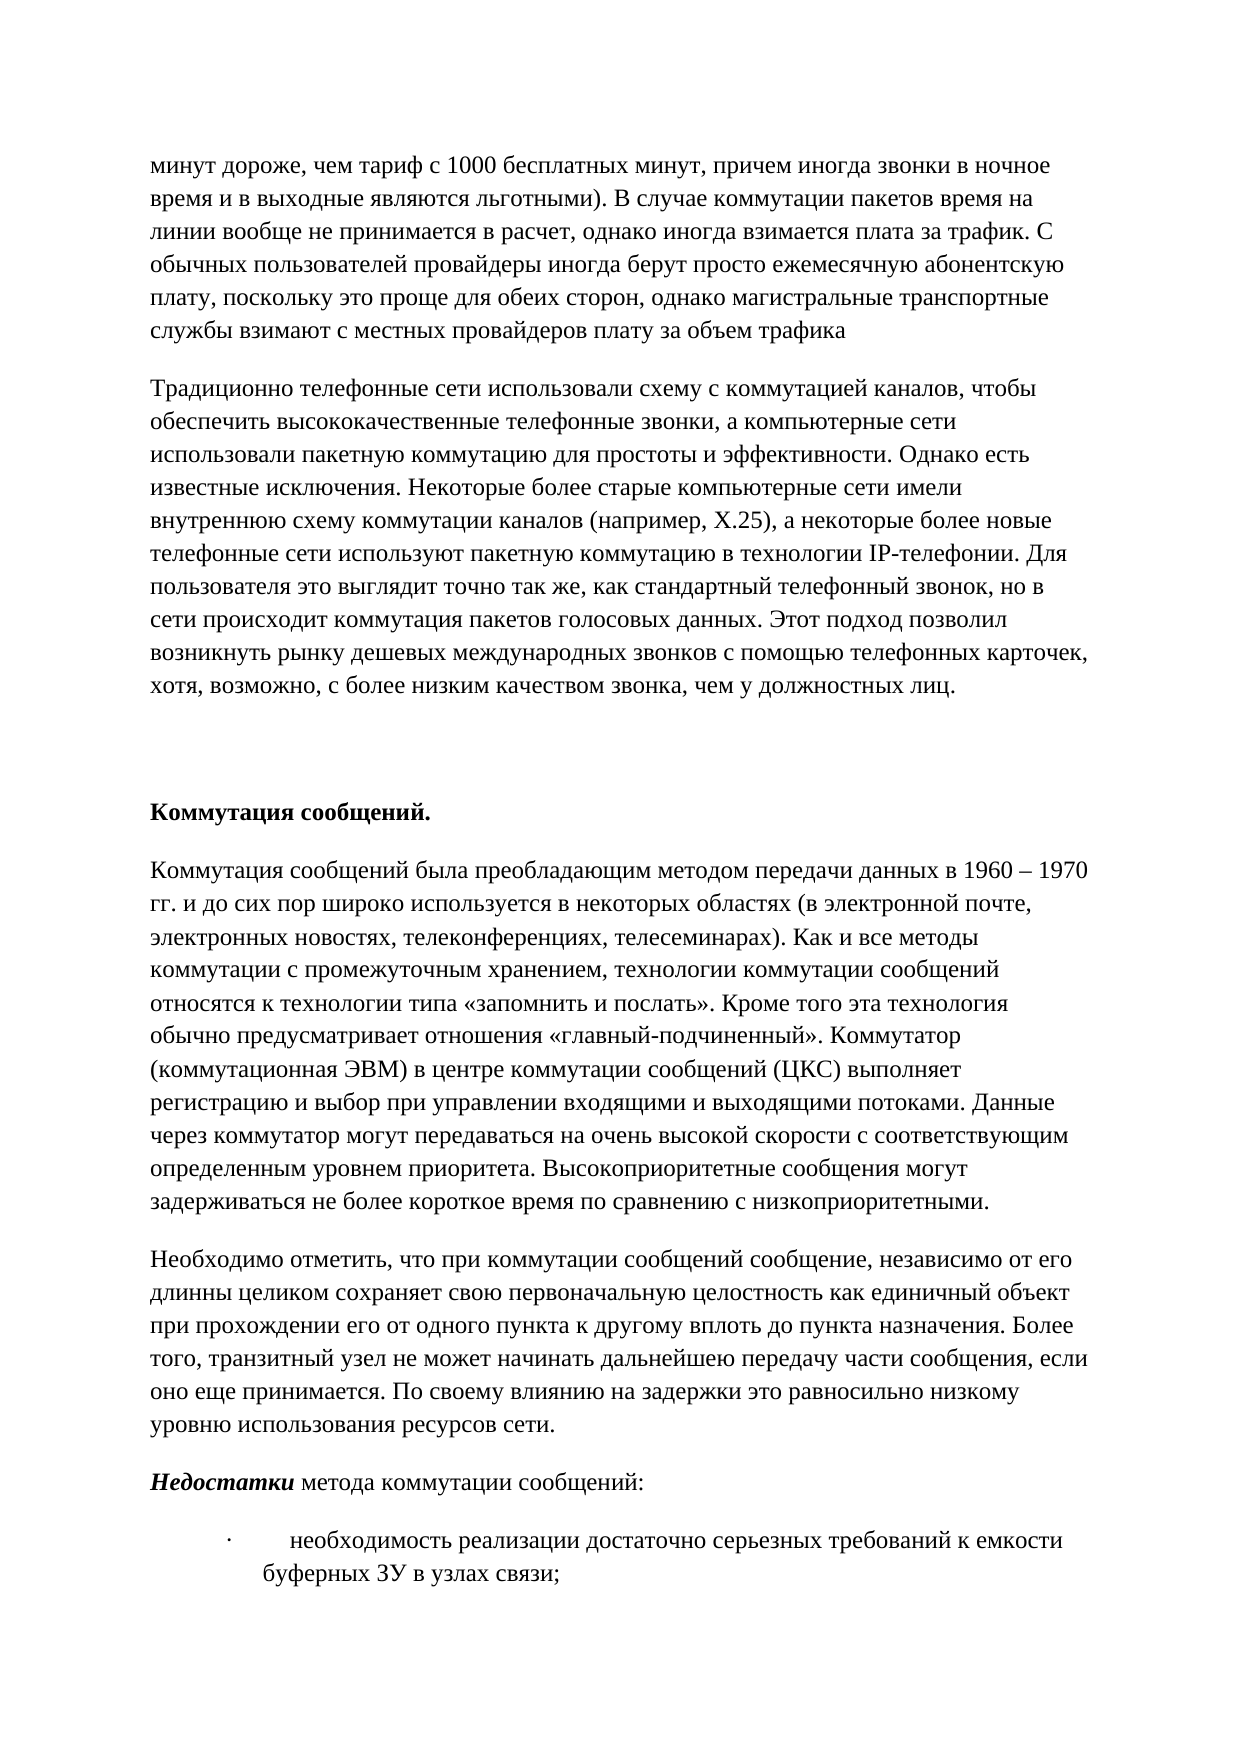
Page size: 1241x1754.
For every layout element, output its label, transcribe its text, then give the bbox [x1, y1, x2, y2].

subtitle Необходимо отметить, что при коммутации сообщений сообщение, независимо от его длинны целиком сохраняет свою первоначальную целостность как единичный объект при прохождении его от одного пункта к другому вплоть до пункта назначения. Более того, транзитный узел не может начинать дальнейшею передачу части сообщения, если оно еще принимается. По своему влиянию на задержки это равносильно низкому уровню использования ресурсов сети. [150, 1244, 1090, 1438]
subtitle Недостатки метода коммутации сообщений: [150, 1467, 1090, 1496]
subtitle · необходимость реализации достаточно серьезных требований к емкости буферных ЗУ в узлах связи; [225, 1525, 1090, 1587]
subtitle Коммутация сообщений была преобладающим методом передачи данных в 1960 – 1970 гг. и до сих пор широко используется в некоторых областях (в электронной почте, электронных новостях, телеконференциях, телесеминарах). Как и все методы коммутации с промежуточным хранением, технологии коммутации сообщений относятся к технологии типа «запомнить и послать». Кроме того эта технология обычно предусматривает отношения «главный-подчиненный». Коммутатор (коммутационная ЭВМ) в центре коммутации сообщений (ЦКС) выполняет регистрацию и выбор при управлении входящими и выходящими потоками. Данные через коммутатор могут передаваться на очень высокой скорости с соответствующим определенным уровнем приоритета. Высокоприоритетные сообщения могут задерживаться не более короткое время по сравнению с низкоприоритетными. [150, 856, 1090, 1214]
subtitle Коммутация сообщений. [150, 797, 1090, 826]
subtitle Традиционно телефонные сети использовали схему с коммутацией каналов, чтобы обеспечить высококачественные телефонные звонки, а компьютерные сети использовали пакетную коммутацию для простоты и эффективности. Однако есть известные исключения. Некоторые более старые компьютерные сети имели внутреннюю схему коммутации каналов (например, X.25), а некоторые более новые телефонные сети используют пакетную коммутацию в технологии IP-телефонии. Для пользователя это выглядит точно так же, как стандартный телефонный звонок, но в сети происходит коммутация пакетов голосовых данных. Этот подход позволил возникнуть рынку дешевых международных звонков с помощью телефонных карточек, хотя, возможно, с более низким качеством звонка, чем у должностных лиц. [150, 373, 1090, 699]
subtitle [150, 150, 1090, 344]
